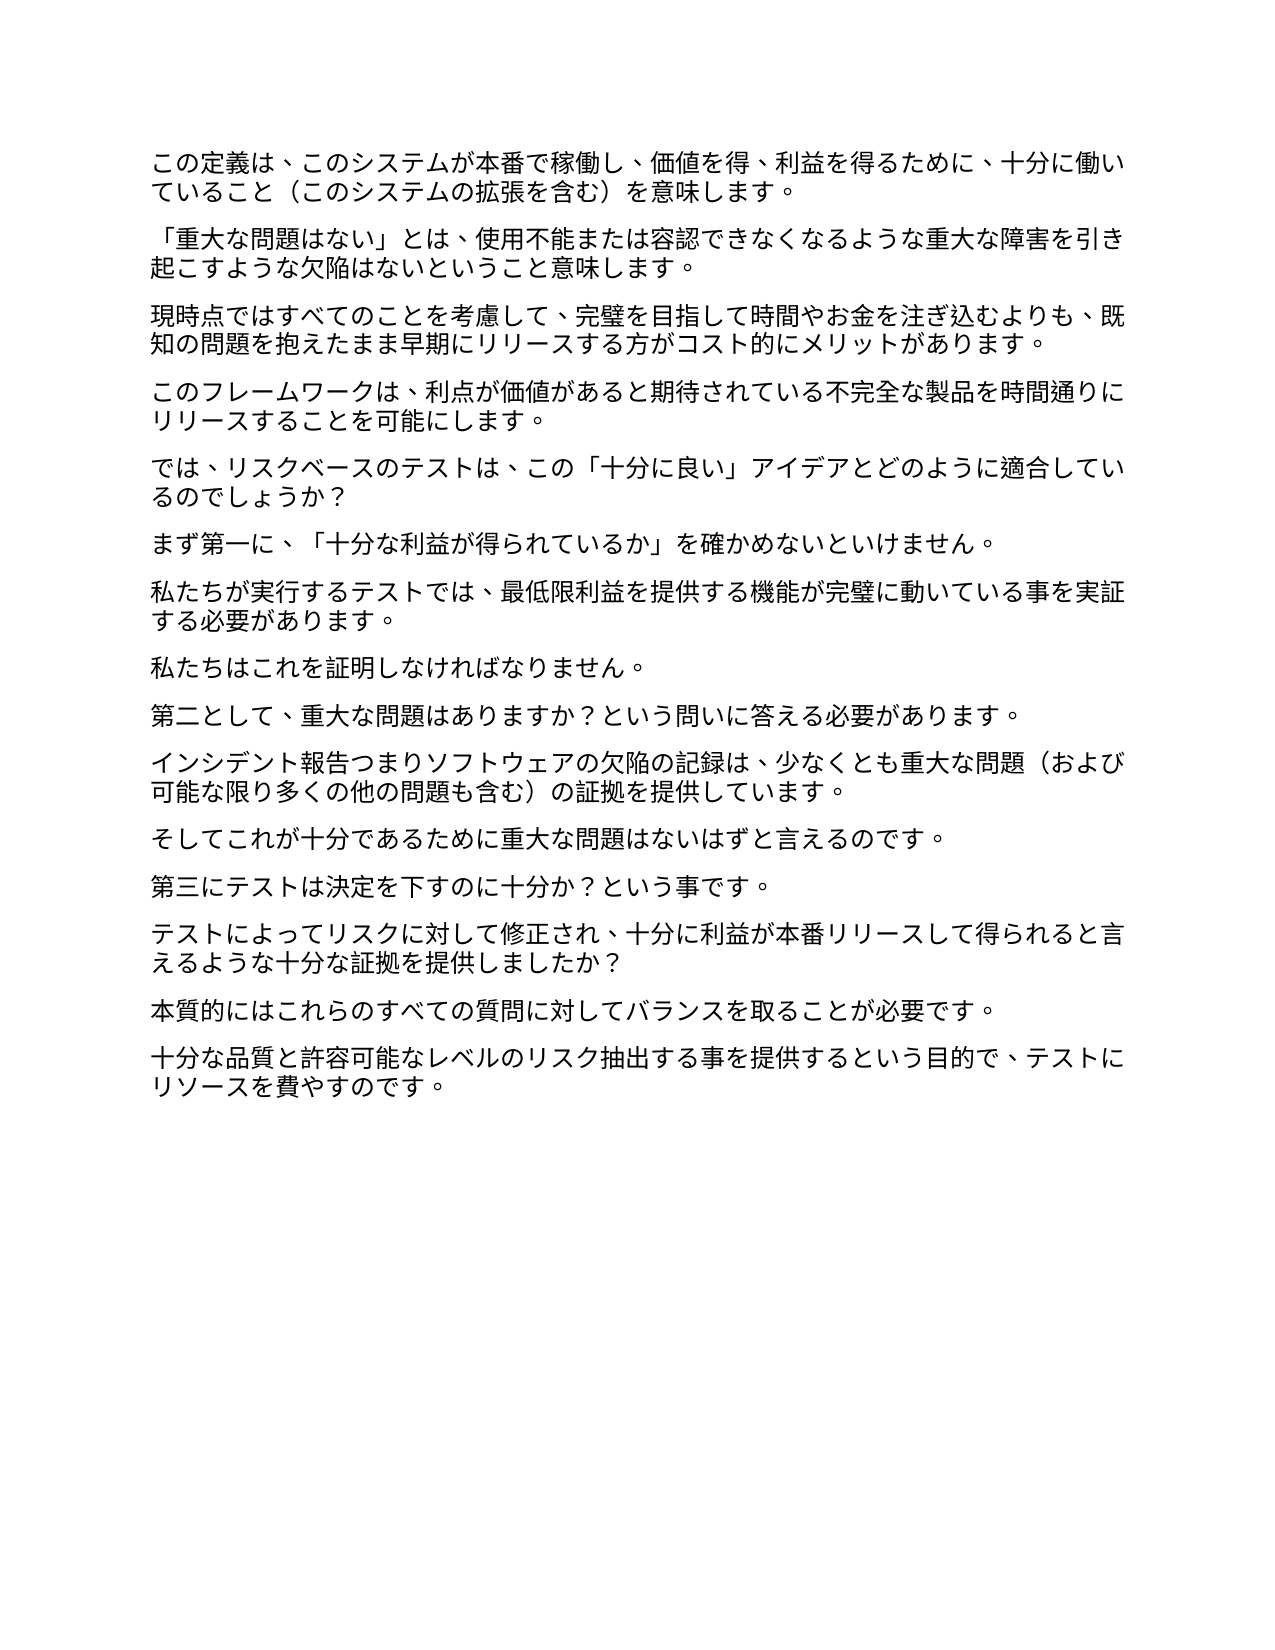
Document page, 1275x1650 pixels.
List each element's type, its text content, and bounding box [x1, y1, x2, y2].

text 第二として、重大な問題はありますか？という問いに答える必要があります。 [150, 702, 1125, 731]
text そしてこれが十分であるために重大な問題はないはずと言えるのです。 [150, 826, 1125, 855]
text 十分な品質と許容可能なレベルのリスク抽出する事を提供するという目的で、テストにリソースを費やすのです。 [150, 1045, 1125, 1102]
text まず第一に、「十分な利益が得られているか」を確かめないといけません。 [150, 531, 1125, 560]
text インシデント報告つまりソフトウェアの欠陥の記録は、少なくとも重大な問題（および可能な限り多くの他の問題も含む）の証拠を提供しています。 [150, 750, 1125, 807]
text 私たちが実行するテストでは、最低限利益を提供する機能が完璧に動いている事を実証する必要があります。 [150, 579, 1125, 636]
text この定義は、このシステムが本番で稼働し、価値を得、利益を得るために、十分に働いていること（このシステムの拡張を含む）を意味します。 [150, 150, 1125, 207]
text 「重大な問題はない」とは、使用不能または容認できなくなるような重大な障害を引き起こすような欠陥はないということ意味します。 [150, 226, 1125, 284]
text では、リスクベースのテストは、この「十分に良い」アイデアとどのように適合しているのでしょうか？ [150, 455, 1125, 512]
text このフレームワークは、利点が価値があると期待されている不完全な製品を時間通りにリリースすることを可能にします。 [150, 379, 1125, 436]
text 第三にテストは決定を下すのに十分か？という事です。 [150, 874, 1125, 902]
text 現時点ではすべてのことを考慮して、完璧を目指して時間やお金を注ぎ込むよりも、既知の問題を抱えたまま早期にリリースする方がコスト的にメリットがあります。 [150, 302, 1125, 360]
text 本質的にはこれらのすべての質問に対してバランスを取ることが必要です。 [150, 997, 1125, 1026]
text 私たちはこれを証明しなければなりません。 [150, 655, 1125, 684]
text テストによってリスクに対して修正され、十分に利益が本番リリースして得られると言えるような十分な証拠を提供しましたか？ [150, 921, 1125, 979]
